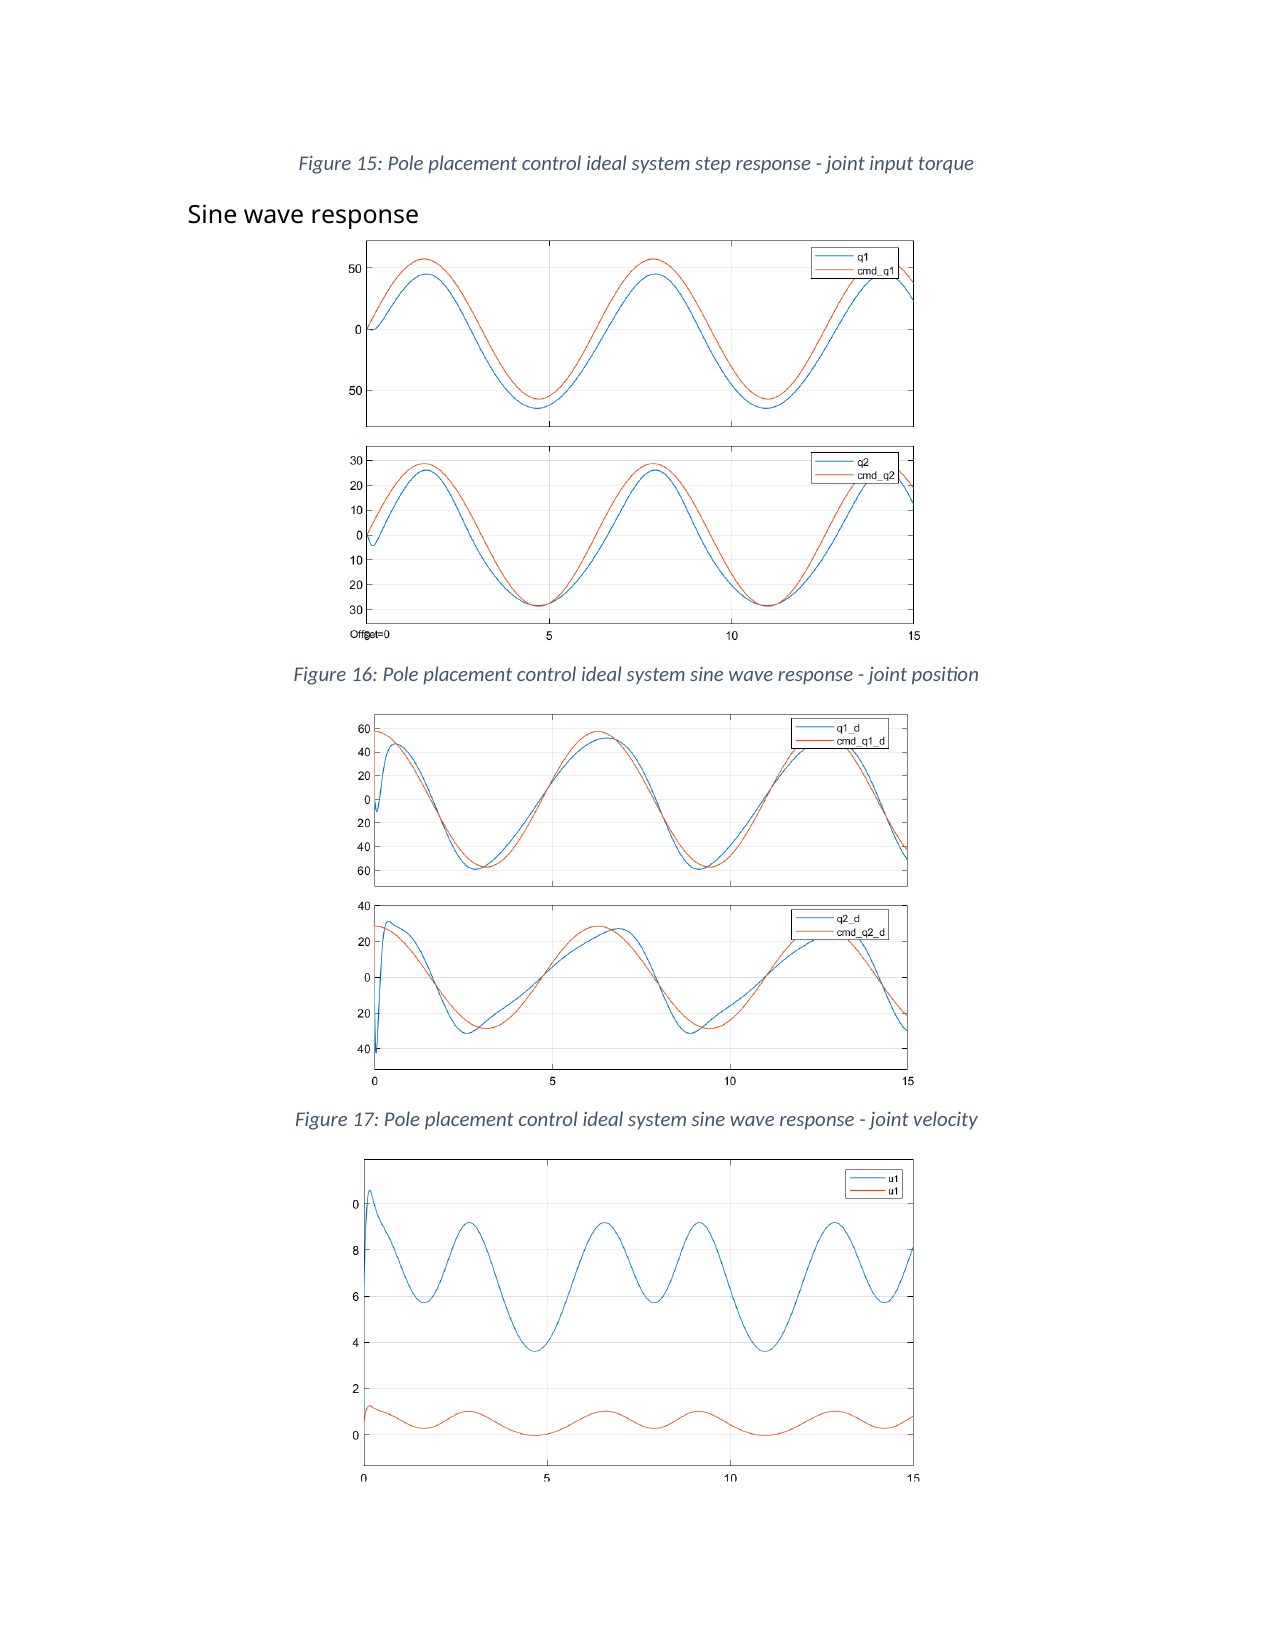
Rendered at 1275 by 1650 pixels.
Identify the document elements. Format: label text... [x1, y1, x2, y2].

text Figure 17: Pole placement control ideal system sine wave response - joint velocity [187, 1106, 1087, 1132]
subtitle Sine wave response [187, 196, 1087, 230]
picture [357, 707, 918, 1088]
text Figure 16: Pole placement control ideal system sine wave response - joint position [187, 661, 1087, 686]
picture [351, 1152, 924, 1483]
picture [349, 233, 926, 642]
text Figure 15: Pole placement control ideal system step response - joint input torque [187, 150, 1087, 175]
